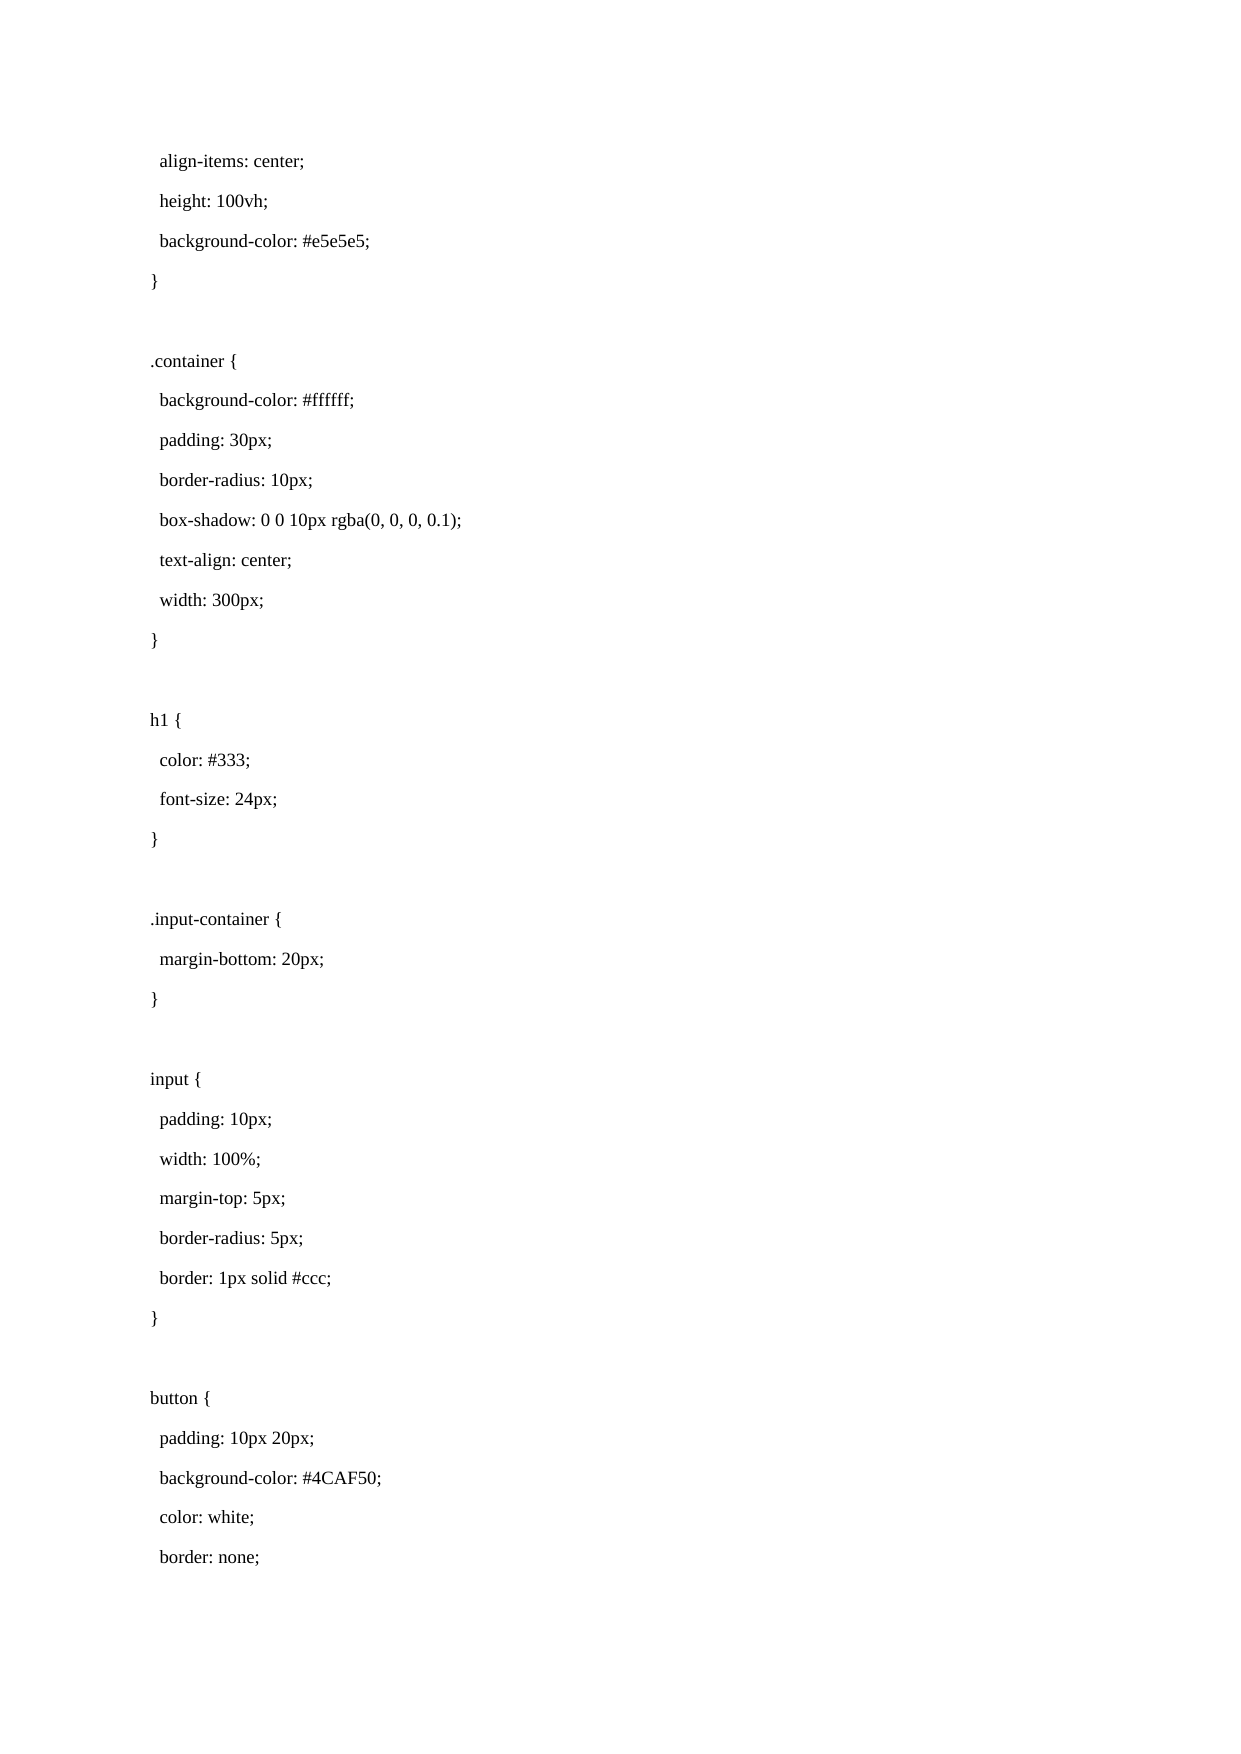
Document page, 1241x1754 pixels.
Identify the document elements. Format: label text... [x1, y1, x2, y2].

text border-radius: 10px; [150, 469, 1090, 491]
text background-color: #e5e5e5; [150, 230, 1090, 251]
text } [150, 270, 1090, 291]
text border: 1px solid #ccc; [150, 1267, 1090, 1289]
text background-color: #4CAF50; [150, 1467, 1090, 1488]
text font-size: 24px; [150, 788, 1090, 810]
text } [150, 629, 1090, 650]
text border-radius: 5px; [150, 1227, 1090, 1249]
text } [150, 988, 1090, 1009]
text padding: 10px 20px; [150, 1427, 1090, 1448]
text color: #333; [150, 748, 1090, 770]
text padding: 10px; [150, 1107, 1090, 1129]
text height: 100vh; [150, 190, 1090, 211]
text border: none; [150, 1546, 1090, 1568]
text .input-container { [150, 908, 1090, 929]
text padding: 30px; [150, 429, 1090, 451]
text width: 300px; [150, 589, 1090, 610]
text button { [150, 1387, 1090, 1408]
text align-items: center; [150, 150, 1090, 172]
text box-shadow: 0 0 10px rgba(0, 0, 0, 0.1); [150, 509, 1090, 531]
text } [150, 1307, 1090, 1328]
text margin-top: 5px; [150, 1187, 1090, 1209]
text background-color: #ffffff; [150, 389, 1090, 411]
text color: white; [150, 1506, 1090, 1528]
text h1 { [150, 708, 1090, 730]
text .container { [150, 349, 1090, 371]
text text-align: center; [150, 549, 1090, 571]
text margin-bottom: 20px; [150, 948, 1090, 969]
text input { [150, 1068, 1090, 1089]
text } [150, 828, 1090, 850]
text width: 100%; [150, 1147, 1090, 1169]
